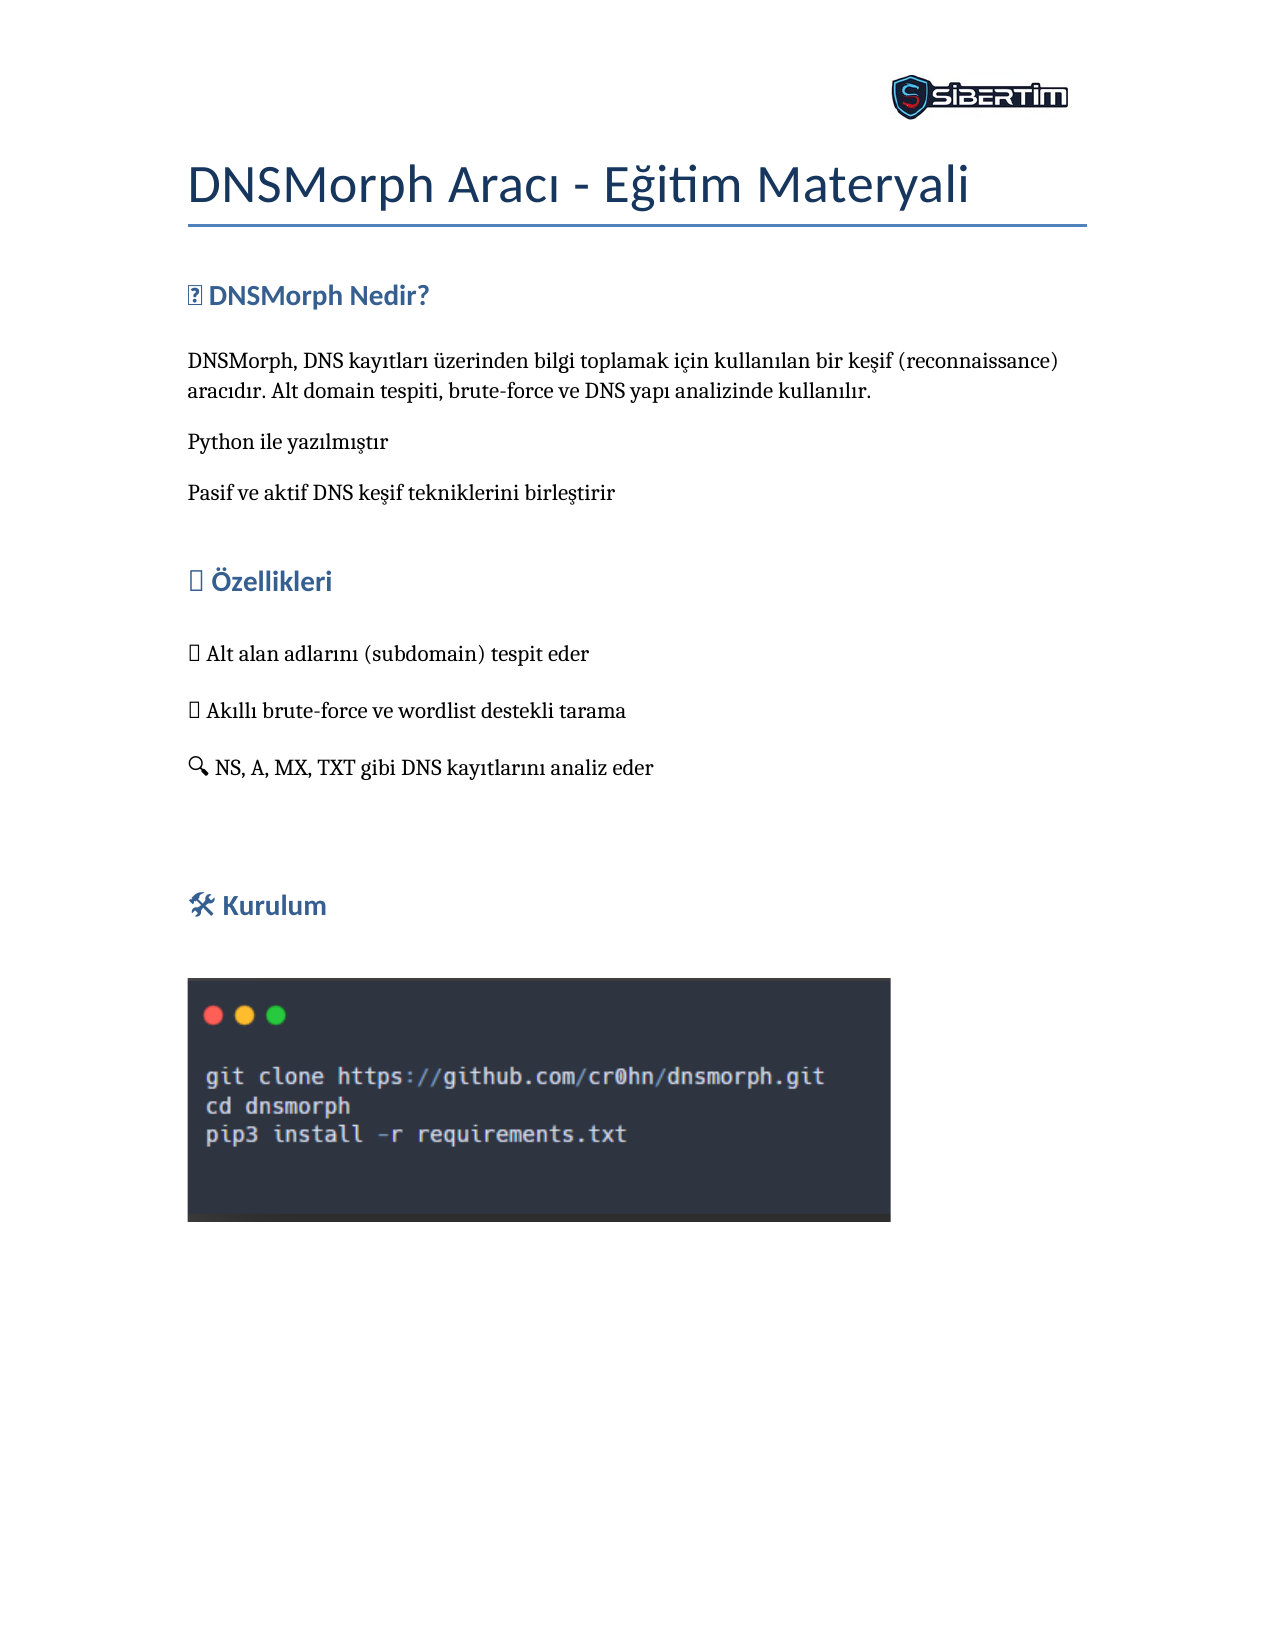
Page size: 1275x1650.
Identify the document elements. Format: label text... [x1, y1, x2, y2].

text 🌐 Alt alan adlarını (subdomain) tespit eder [187, 606, 1087, 668]
subtitle 🧠 DNSMorph Nedir? [187, 277, 1087, 312]
text 🧠 Akıllı brute-force ve wordlist destekli tarama [187, 694, 1087, 725]
picture [187, 978, 891, 1222]
text Python ile yazılmıştır [187, 429, 1087, 455]
text 🔍 NS, A, MX, TXT gibi DNS kayıtlarını analiz eder [187, 750, 1087, 782]
text Pasif ve aktif DNS keşif tekniklerini birleştirir [187, 480, 1087, 506]
picture [888, 75, 1069, 120]
subtitle 🛠️ Kurulum [187, 887, 1087, 923]
subtitle 🚀 Özellikleri [187, 560, 1087, 600]
title DNSMorph Aracı - Eğitim Materyali [187, 150, 1087, 227]
text DNSMorph, DNS kayıtları üzerinden bilgi toplamak için kullanılan bir keşif (reconnaissance) aracıdır. Alt domain tespiti, brute-force ve DNS yapı analizinde kullanılır. [187, 317, 1087, 404]
